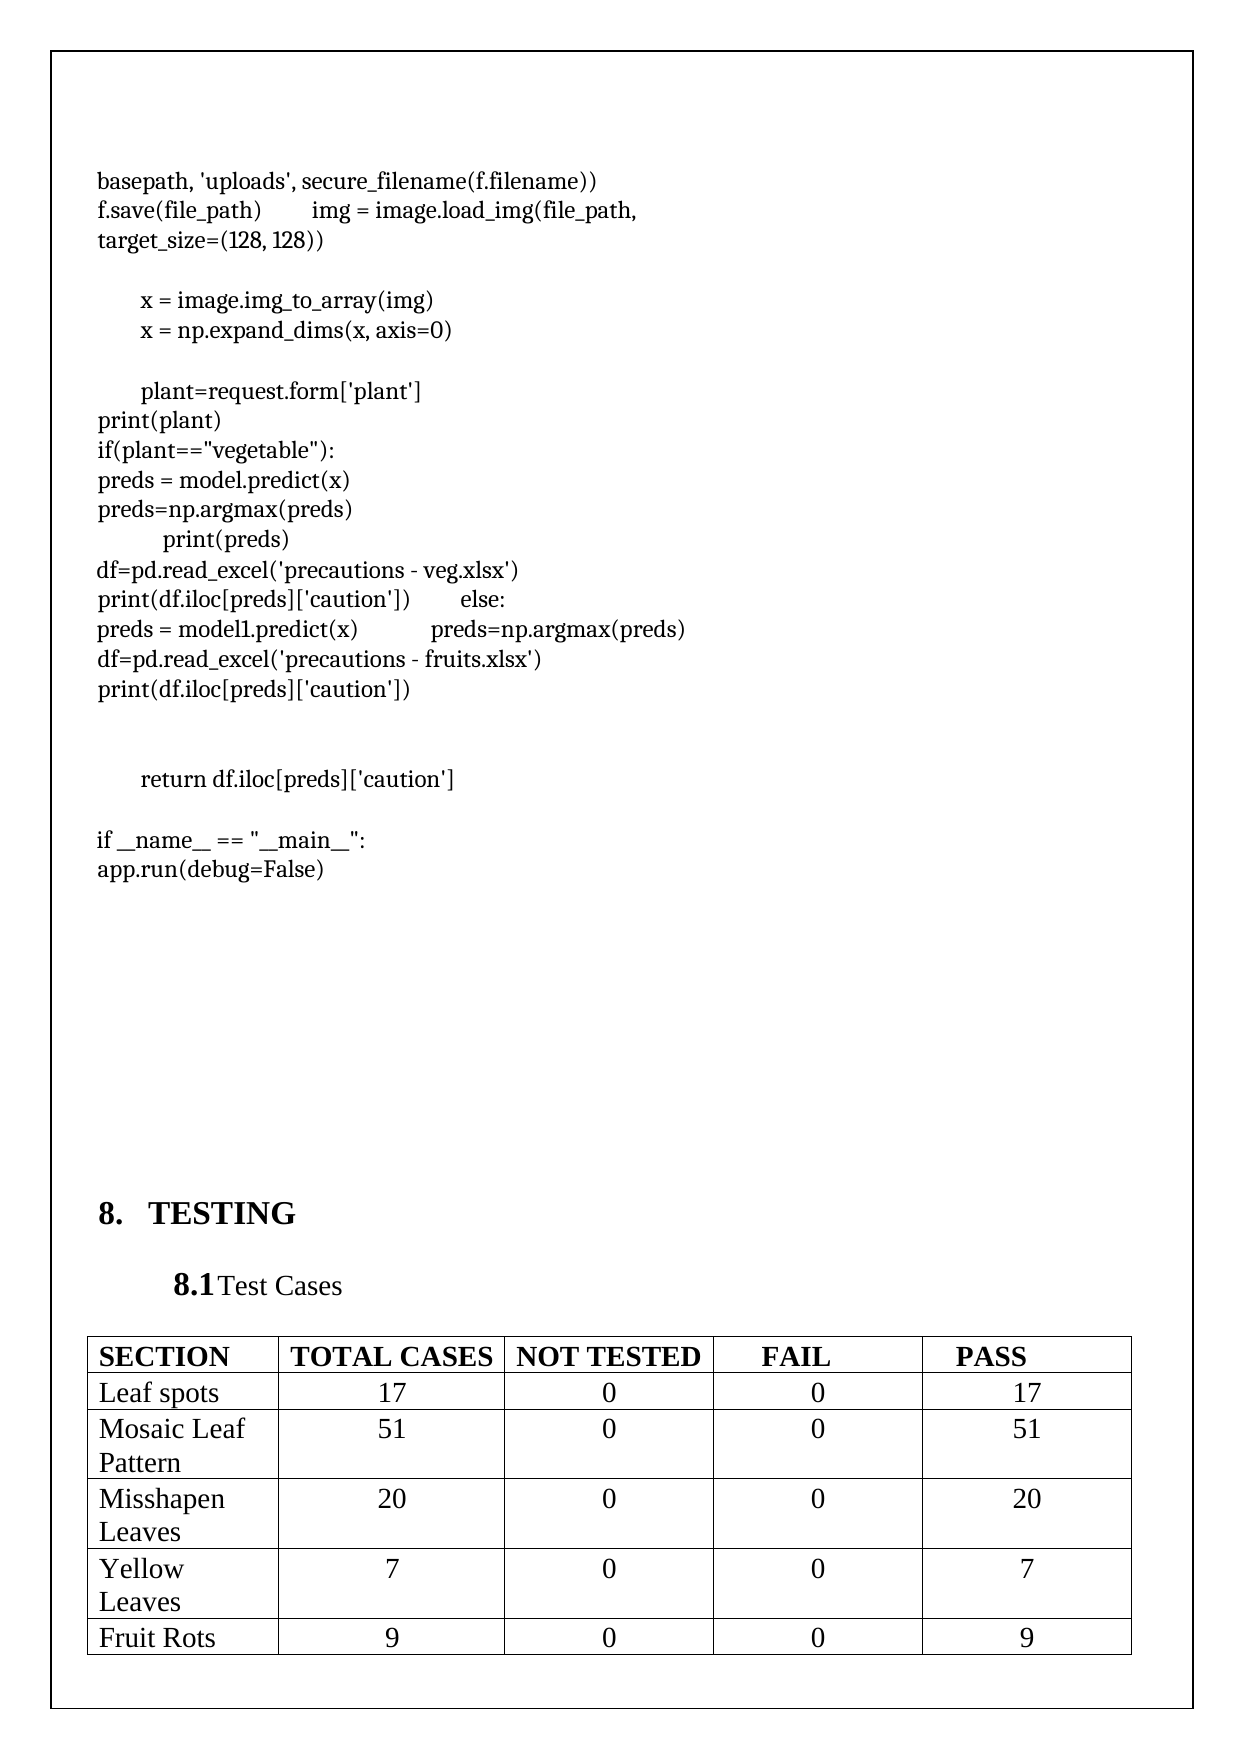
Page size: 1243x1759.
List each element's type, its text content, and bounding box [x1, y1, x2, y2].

table_cell 0 [714, 1410, 922, 1478]
table_header NOT TESTED [505, 1337, 713, 1372]
table_header TOTAL CASES [279, 1337, 504, 1372]
table_cell 7 [279, 1549, 504, 1618]
text return df.iloc[preds]['caution'] [96, 765, 1150, 794]
table_header PASS [923, 1337, 1131, 1372]
table_cell 51 [923, 1410, 1131, 1478]
table_cell 0 [714, 1619, 922, 1654]
table_cell 17 [279, 1373, 504, 1408]
table_cell Leaf spots [88, 1373, 278, 1408]
text print(preds) [96, 525, 1150, 554]
table_header SECTION [88, 1337, 278, 1372]
table_header FAIL [714, 1337, 922, 1372]
table_cell Mosaic Leaf Pattern [88, 1410, 278, 1478]
table_cell 7 [923, 1549, 1131, 1618]
table_cell 0 [505, 1479, 713, 1548]
table_cell 0 [505, 1619, 713, 1654]
table_cell 20 [923, 1479, 1131, 1548]
text if __name__ == "__main__": app.run(debug=False) [96, 826, 613, 884]
table_cell Yellow Leaves [88, 1549, 278, 1618]
text df=pd.read_excel('precautions - veg.xlsx') print(df.iloc[preds]['caution']) else: [96, 556, 606, 614]
table_cell 20 [279, 1479, 504, 1548]
table_cell 17 [923, 1373, 1131, 1408]
text basepath, 'uploads', secure_filename(f.filename)) f.save(file_path) img = image.load_img(file_path, target_size=(128, 128)) [96, 167, 734, 254]
text x = np.expand_dims(x, axis=0) [96, 316, 1150, 345]
table_cell 0 [714, 1373, 922, 1408]
text preds = model1.predict(x) preds=np.argmax(preds) df=pd.read_excel('precautions - fruits.xlsx') print(df.iloc[preds]['caution']) [96, 615, 717, 703]
table_cell 0 [505, 1410, 713, 1478]
text plant=request.form['plant'] print(plant) if(plant=="vegetable"): preds = model.predict(x) preds=np.argmax(preds) [96, 377, 454, 524]
table_cell 0 [714, 1479, 922, 1548]
table_cell Fruit Rots [88, 1619, 278, 1654]
text x = image.img_to_array(img) [96, 286, 1150, 315]
table_cell 9 [923, 1619, 1131, 1654]
table_cell 0 [505, 1549, 713, 1618]
table_cell Misshapen Leaves [88, 1479, 278, 1548]
list Test Cases [173, 1265, 1149, 1303]
list TESTING [98, 1193, 1150, 1232]
table_cell 9 [279, 1619, 504, 1654]
table_cell 0 [714, 1549, 922, 1618]
table_cell 51 [279, 1410, 504, 1478]
table_cell 0 [505, 1373, 713, 1408]
